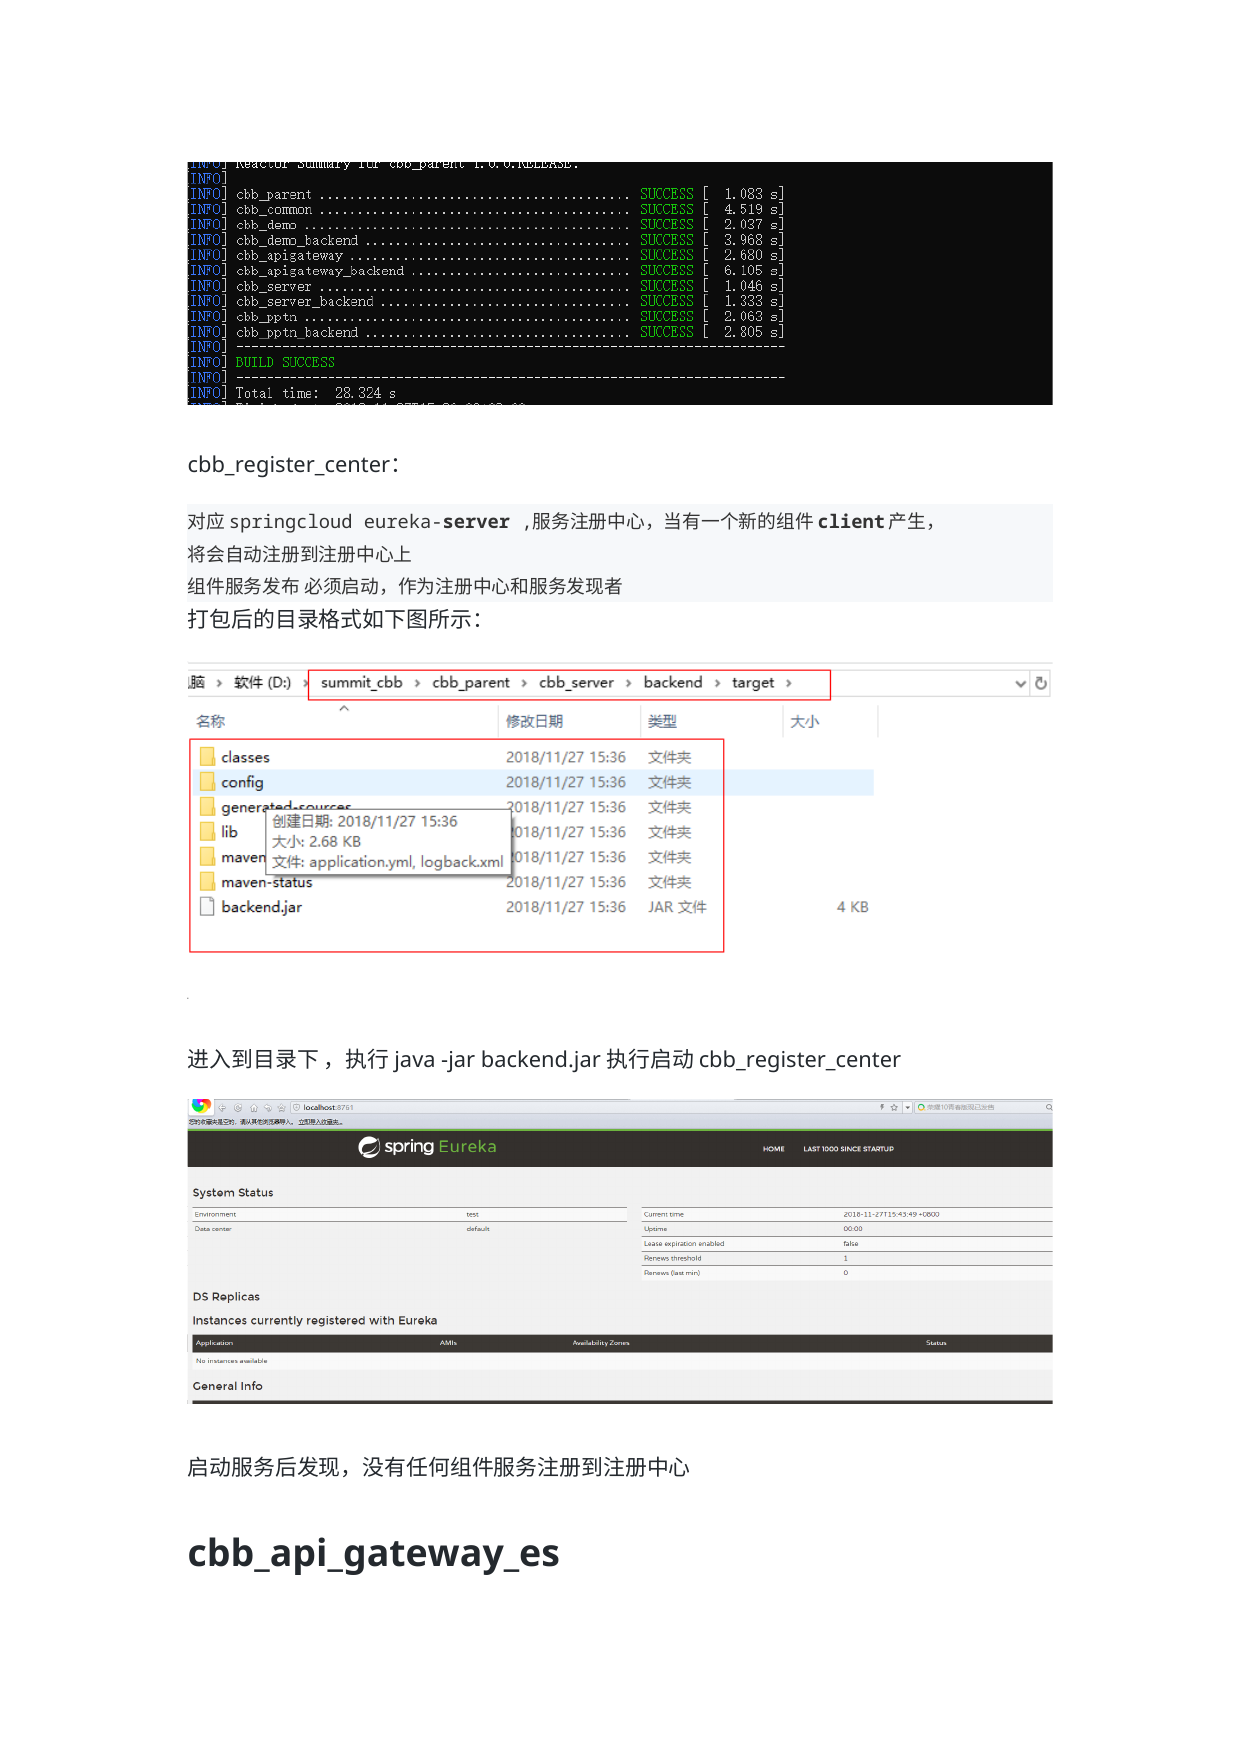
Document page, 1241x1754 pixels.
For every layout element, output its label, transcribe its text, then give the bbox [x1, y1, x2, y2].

text 将会自动注册到注册中心上 [187, 537, 1053, 569]
picture [187, 659, 1053, 999]
picture [187, 1099, 1053, 1404]
text 对应springcloud eureka-server ,服务注册中心，当有一个新的组件client产生， [187, 504, 1053, 537]
text 启动服务后发现，没有任何组件服务注册到注册中心 [187, 1449, 1053, 1482]
text cbb_register_center： [187, 447, 1053, 479]
text 组件服务发布 必须启动，作为注册中心和服务发现者 [187, 569, 1053, 602]
picture [187, 162, 1053, 405]
text 进入到目录下 ，执行 java -jar backend.jar 执行启动cbb_register_center [187, 1042, 1053, 1074]
text cbb_api_gateway_es [187, 1519, 1053, 1584]
text 打包后的目录格式如下图所示： [187, 602, 1053, 634]
